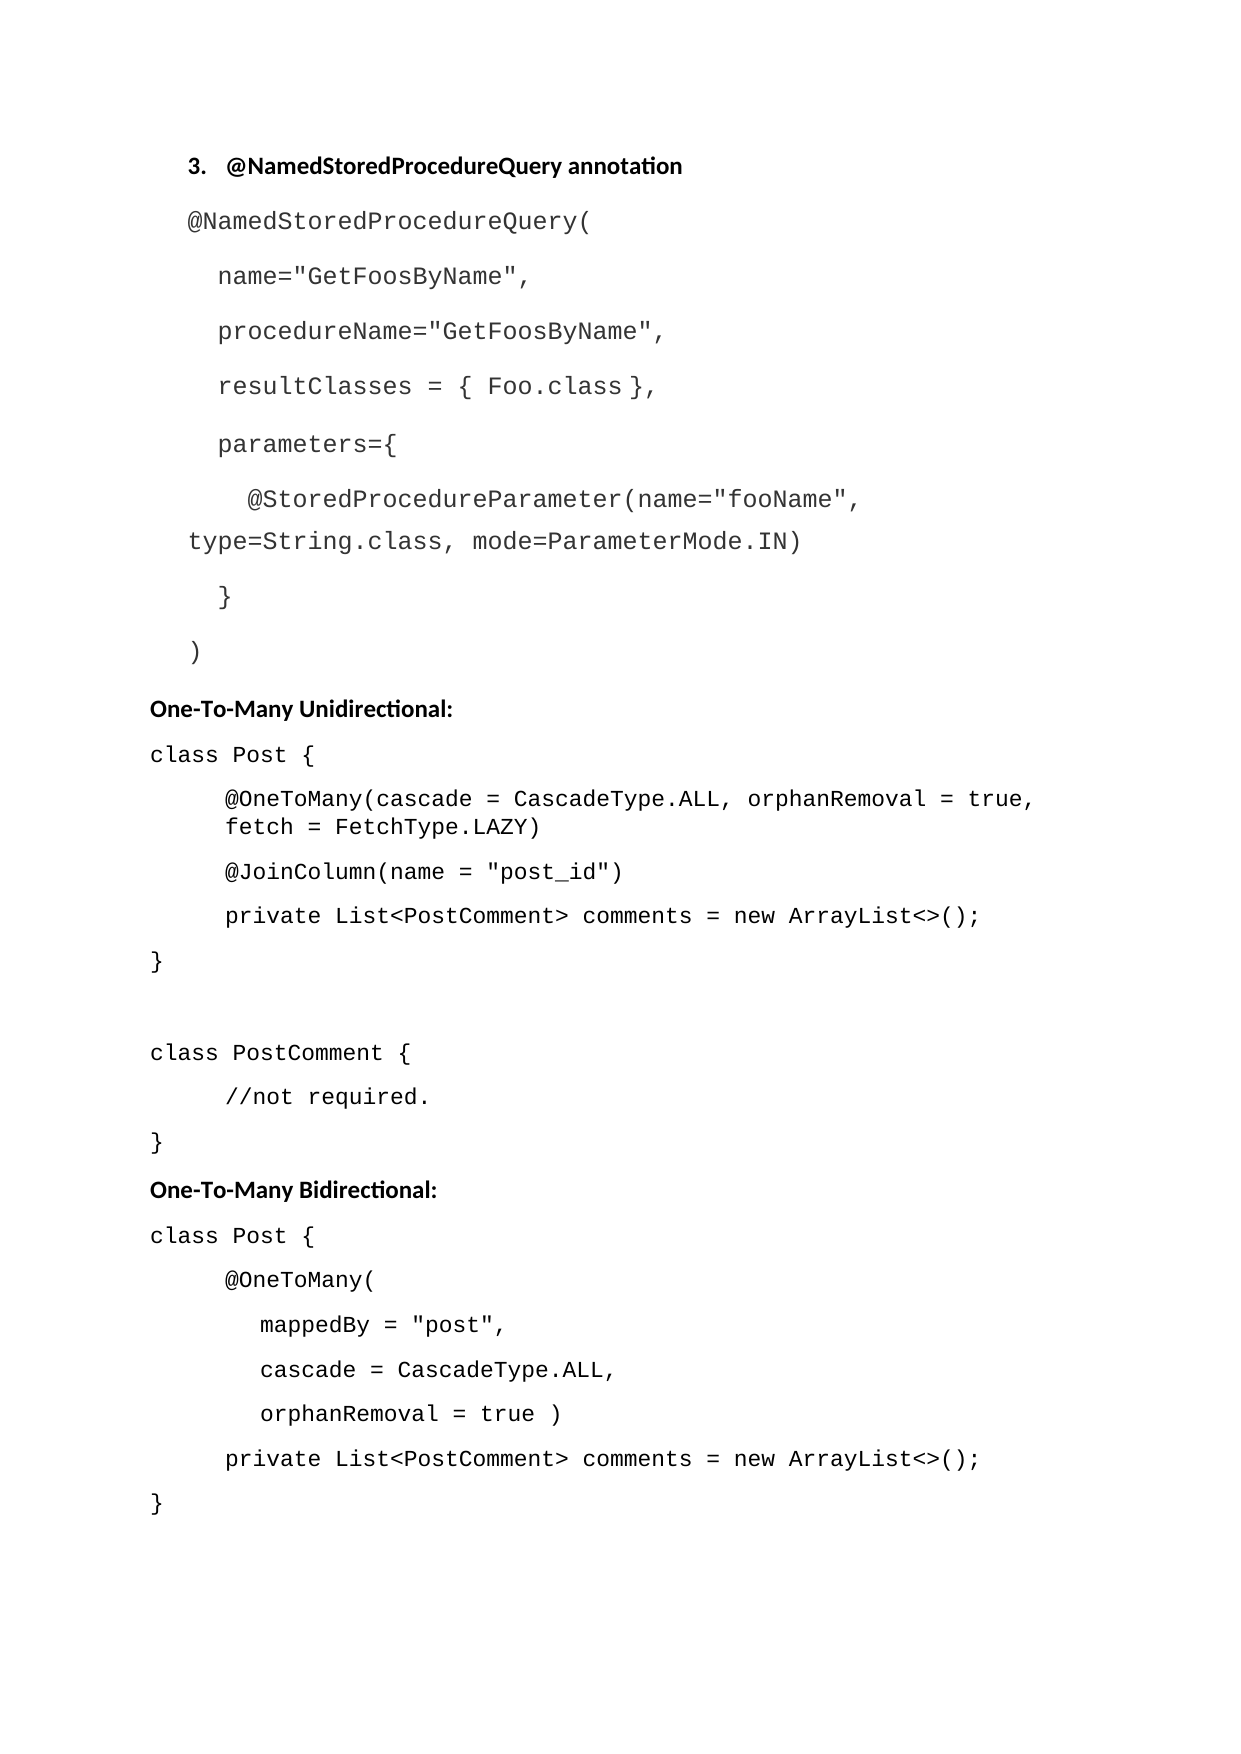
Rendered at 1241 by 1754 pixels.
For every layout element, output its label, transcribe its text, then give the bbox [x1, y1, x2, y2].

text private List<PostComment> comments = new ArrayList<>(); [150, 905, 1090, 931]
text parameters={ [187, 431, 1090, 459]
text //not required. [150, 1086, 1090, 1111]
text orphanRemoval = true ) [150, 1403, 1090, 1428]
text } [150, 1492, 1090, 1518]
text } [187, 584, 1090, 612]
text procedureName="GetFoosByName", [187, 318, 1090, 347]
text class Post { [150, 743, 1090, 769]
text One-To-Many Bidirectional: [150, 1175, 1090, 1205]
text cascade = CascadeType.ALL, [150, 1358, 1090, 1384]
text @StoredProcedureParameter(name="fooName", type=String.class, mode=ParameterMode.IN) [187, 486, 1090, 557]
text mappedBy = "post", [150, 1313, 1090, 1339]
text class PostComment { [150, 1041, 1090, 1067]
text name="GetFoosByName", [187, 263, 1090, 292]
text ) [187, 639, 1090, 667]
text private List<PostComment> comments = new ArrayList<>(); [150, 1447, 1090, 1473]
text resultClasses = { Foo.class }, [187, 373, 1090, 402]
text @JoinColumn(name = "post_id") [150, 860, 1090, 886]
text class Post { [150, 1224, 1090, 1250]
text @OneToMany( [150, 1269, 1090, 1295]
text @OneToMany(cascade = CascadeType.ALL, orphanRemoval = true, fetch = FetchType.LAZY) [225, 788, 1090, 842]
text } [150, 949, 1090, 975]
text One-To-Many Unidirectional: [150, 694, 1090, 724]
text } [150, 1130, 1090, 1156]
text @NamedStoredProcedureQuery( [187, 208, 1090, 237]
list @NamedStoredProcedureQuery annotation [187, 150, 1090, 181]
